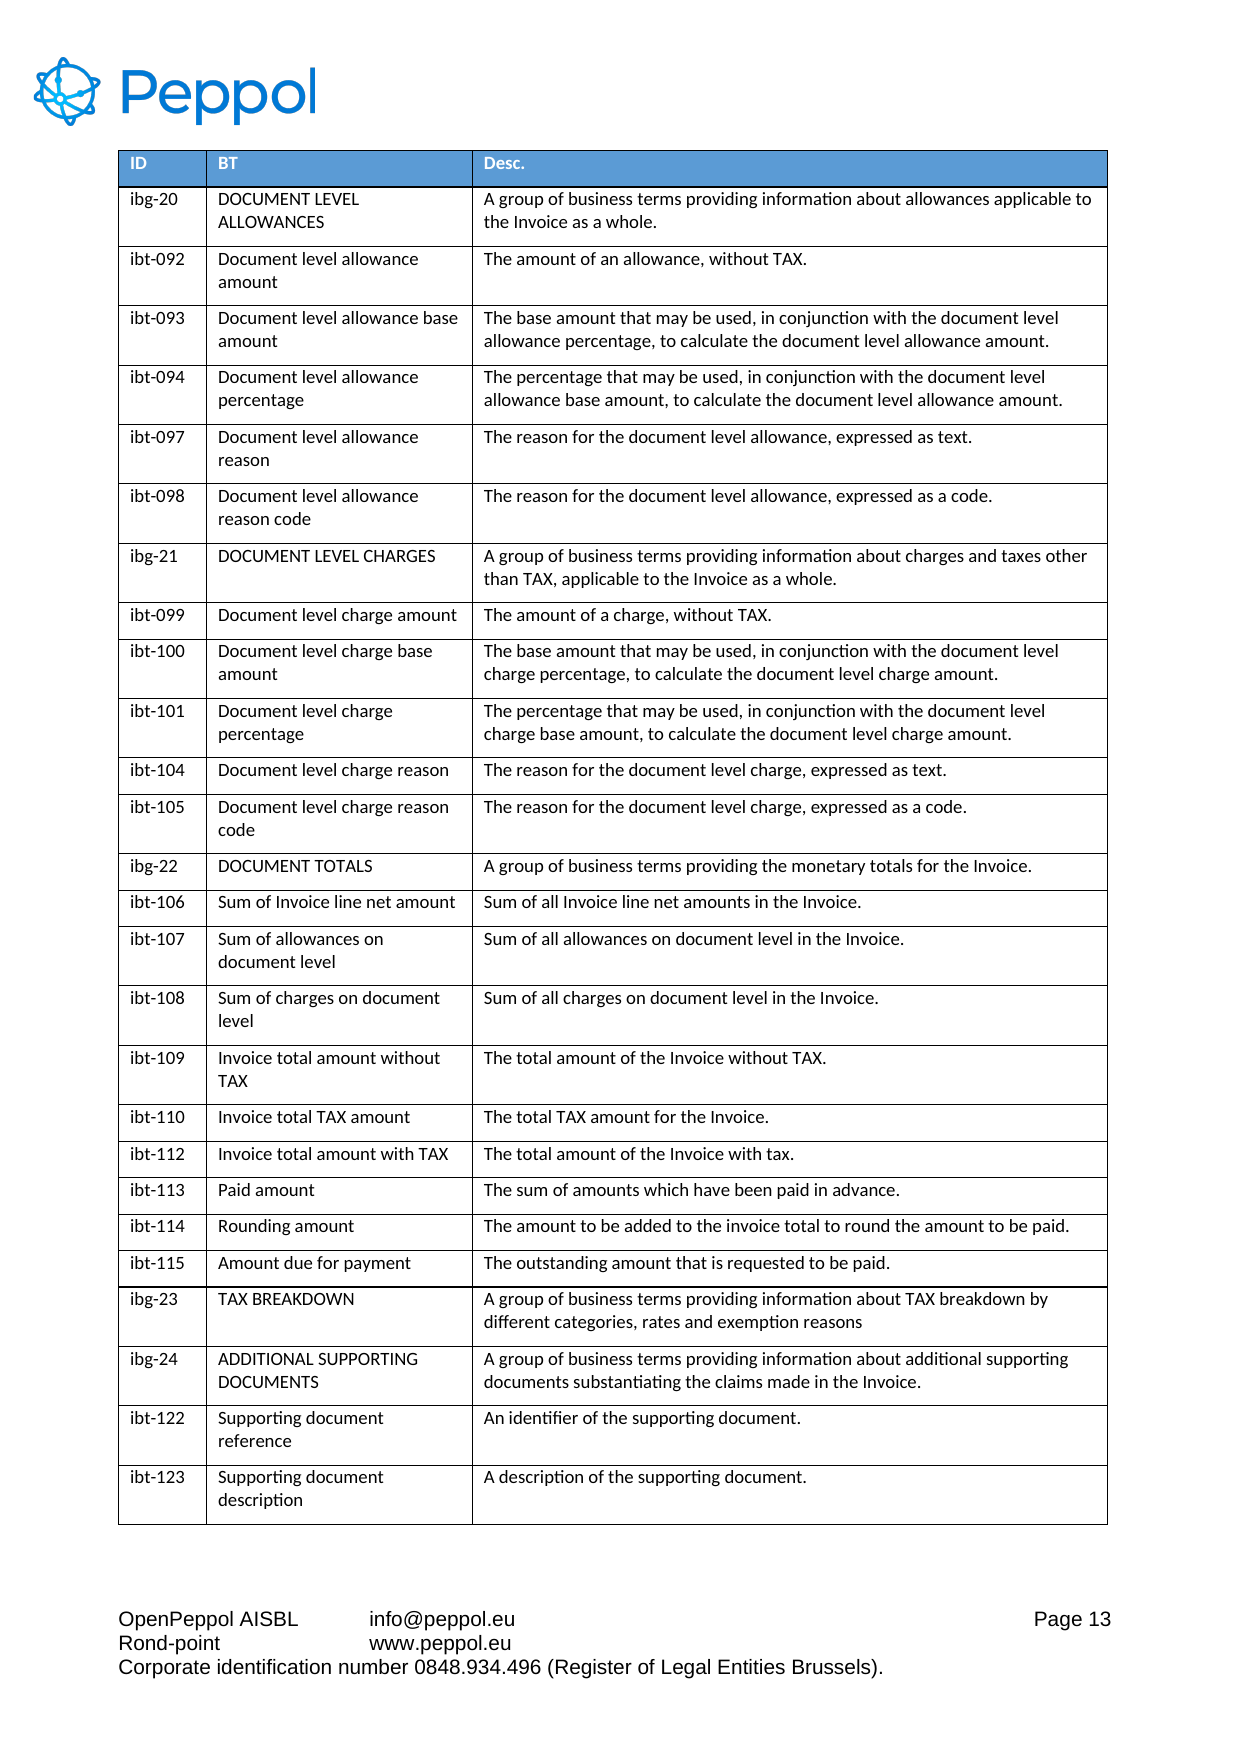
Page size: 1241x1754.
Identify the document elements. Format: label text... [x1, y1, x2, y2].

table_cell ibt-112 [119, 1142, 206, 1177]
table_cell The total amount of the Invoice with tax. [473, 1142, 1107, 1177]
table_cell Document level allowance base amount [207, 306, 472, 364]
table_cell DOCUMENT TOTALS [207, 854, 472, 889]
table_cell The amount of an allowance, without TAX. [473, 247, 1107, 305]
table_cell ibt-104 [119, 758, 206, 794]
table_cell Supporting document description [207, 1466, 472, 1524]
table_cell Document level charge reason code [207, 795, 472, 853]
table_cell ibt-093 [119, 306, 206, 364]
table_cell Document level charge base amount [207, 640, 472, 698]
table_header Desc. [473, 151, 1107, 186]
table_cell A group of business terms providing information about TAX breakdown by different categories, rates and exemption reasons [473, 1288, 1107, 1346]
table_cell A group of business terms providing information about charges and taxes other than TAX, applicable to the Invoice as a whole. [473, 544, 1107, 602]
table_cell The amount of a charge, without TAX. [473, 603, 1107, 638]
table_cell Document level charge reason [207, 758, 472, 794]
table_cell The reason for the document level allowance, expressed as a code. [473, 484, 1107, 543]
table_cell Sum of all allowances on document level in the Invoice. [473, 927, 1107, 985]
table_cell The outstanding amount that is requested to be paid. [473, 1251, 1107, 1286]
picture [33, 57, 315, 126]
table_cell The amount to be added to the invoice total to round the amount to be paid. [473, 1215, 1107, 1250]
table_cell ibg-22 [119, 854, 206, 889]
table_cell Invoice total amount without TAX [207, 1046, 472, 1104]
table_cell The reason for the document level charge, expressed as a code. [473, 795, 1107, 853]
table_cell Sum of charges on document level [207, 986, 472, 1045]
table_cell ibt-107 [119, 927, 206, 985]
table_cell ibt-094 [119, 366, 206, 424]
table_cell The total TAX amount for the Invoice. [473, 1105, 1107, 1141]
table_cell ibt-110 [119, 1105, 206, 1141]
table_cell ibg-24 [119, 1347, 206, 1405]
table_cell ibt-097 [119, 425, 206, 483]
table_cell ibt-109 [119, 1046, 206, 1104]
table_cell Sum of all charges on document level in the Invoice. [473, 986, 1107, 1045]
table_cell Sum of allowances on document level [207, 927, 472, 985]
table_cell Sum of Invoice line net amount [207, 891, 472, 926]
table_header BT [207, 151, 472, 186]
table_cell Document level charge percentage [207, 699, 472, 757]
table_cell DOCUMENT LEVEL CHARGES [207, 544, 472, 602]
table_cell ibt-092 [119, 247, 206, 305]
table_cell ibt-113 [119, 1178, 206, 1213]
table_cell ibt-100 [119, 640, 206, 698]
table_header ID [119, 151, 206, 186]
table_cell ibt-122 [119, 1406, 206, 1464]
table_cell ibg-20 [119, 188, 206, 246]
table_cell Document level allowance percentage [207, 366, 472, 424]
table_cell Document level allowance reason code [207, 484, 472, 543]
table_cell ibg-23 [119, 1288, 206, 1346]
table_cell Document level allowance reason [207, 425, 472, 483]
table_cell Document level allowance amount [207, 247, 472, 305]
table_cell A group of business terms providing information about allowances applicable to the Invoice as a whole. [473, 188, 1107, 246]
table_cell The reason for the document level charge, expressed as text. [473, 758, 1107, 794]
table_cell TAX BREAKDOWN [207, 1288, 472, 1346]
table_cell ibt-106 [119, 891, 206, 926]
table_cell Document level charge amount [207, 603, 472, 638]
table_cell ibt-105 [119, 795, 206, 853]
table_cell Paid amount [207, 1178, 472, 1213]
table_cell The sum of amounts which have been paid in advance. [473, 1178, 1107, 1213]
table_cell ibt-108 [119, 986, 206, 1045]
table_cell Invoice total amount with TAX [207, 1142, 472, 1177]
table_cell ibt-114 [119, 1215, 206, 1250]
table_cell ibt-101 [119, 699, 206, 757]
table_cell ibt-123 [119, 1466, 206, 1524]
table_cell Rounding amount [207, 1215, 472, 1250]
table_cell A group of business terms providing the monetary totals for the Invoice. [473, 854, 1107, 889]
table_cell ibt-098 [119, 484, 206, 543]
table_cell The base amount that may be used, in conjunction with the document level allowance percentage, to calculate the document level allowance amount. [473, 306, 1107, 364]
table_cell The reason for the document level allowance, expressed as text. [473, 425, 1107, 483]
table_cell Sum of all Invoice line net amounts in the Invoice. [473, 891, 1107, 926]
table_cell The percentage that may be used, in conjunction with the document level charge base amount, to calculate the document level charge amount. [473, 699, 1107, 757]
table_cell Amount due for payment [207, 1251, 472, 1286]
table_cell A group of business terms providing information about additional supporting documents substantiating the claims made in the Invoice. [473, 1347, 1107, 1405]
table_cell The percentage that may be used, in conjunction with the document level allowance base amount, to calculate the document level allowance amount. [473, 366, 1107, 424]
table_cell Invoice total TAX amount [207, 1105, 472, 1141]
table_cell ibg-21 [119, 544, 206, 602]
table_cell The base amount that may be used, in conjunction with the document level charge percentage, to calculate the document level charge amount. [473, 640, 1107, 698]
table_cell DOCUMENT LEVEL ALLOWANCES [207, 188, 472, 246]
table_cell ibt-115 [119, 1251, 206, 1286]
table_cell A description of the supporting document. [473, 1466, 1107, 1524]
table_cell Supporting document reference [207, 1406, 472, 1464]
table_cell The total amount of the Invoice without TAX. [473, 1046, 1107, 1104]
table_cell ibt-099 [119, 603, 206, 638]
table_cell ADDITIONAL SUPPORTING DOCUMENTS [207, 1347, 472, 1405]
table_cell An identifier of the supporting document. [473, 1406, 1107, 1464]
